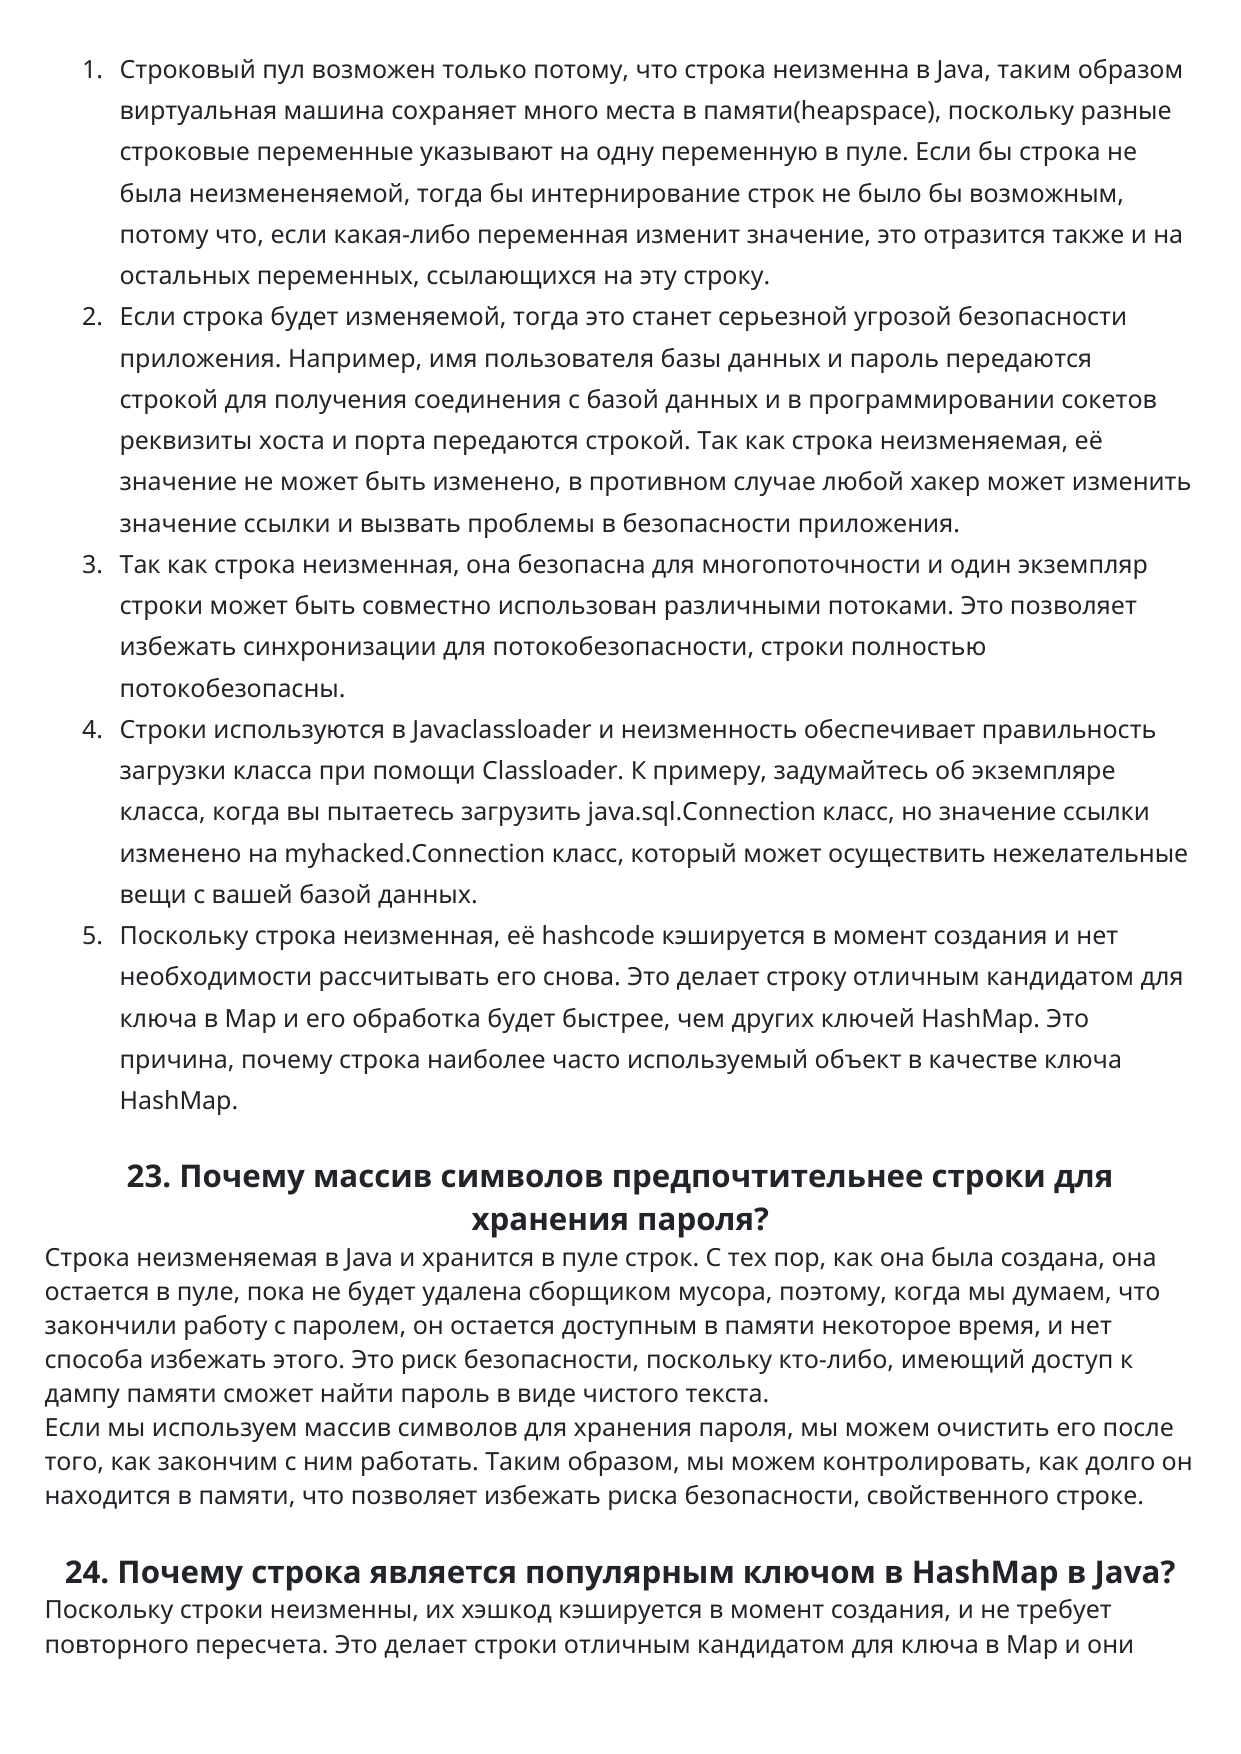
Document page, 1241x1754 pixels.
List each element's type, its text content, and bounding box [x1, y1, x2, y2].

text 24. Почему строка является популярным ключом в HashMap в Java? [44, 1549, 1196, 1592]
list Поскольку строка неизменная, её hashcode кэшируется в момент создания и нет необходимости рассчитывать его снова. Это делает строку отличным кандидатом для ключа в Map и его обработка будет быстрее, чем других ключей HashMap. Это причина, почему строка наиболее часто используемый объект в качестве ключа HashMap. [82, 911, 1196, 1117]
list Строковый пул возможен только потому, что строка неизменна в Java, таким образом виртуальная машина сохраняет много места в памяти(heapspace), поскольку разные строковые переменные указывают на одну переменную в пуле. Если бы строка не была неизмененяемой, тогда бы интернирование строк не было бы возможным, потому что, если какая-либо переменная изменит значение, это отразится также и на остальных переменных, ссылающихся на эту строку. [82, 44, 1196, 292]
list Строки используются в Javaclassloader и неизменность обеспечивает правильность загрузки класса при помощи Classloader. К примеру, задумайтесь об экземпляре класса, когда вы пытаетесь загрузить java.sql.Connection класс, но значение ссылки изменено на myhacked.Connection класс, который может осуществить нежелательные вещи с вашей базой данных. [82, 704, 1196, 911]
text Строка неизменяемая в Java и хранится в пуле строк. С тех пор, как она была создана, она остается в пуле, пока не будет удалена сборщиком мусора, поэтому, когда мы думаем, что закончили работу с паролем, он остается доступным в памяти некоторое время, и нет способа избежать этого. Это риск безопасности, поскольку кто-либо, имеющий доступ к дампу памяти сможет найти пароль в виде чистого текста. Если мы используем массив символов для хранения пароля, мы можем очистить его после того, как закончим с ним работать. Таким образом, мы можем контролировать, как долго он находится в памяти, что позволяет избежать риска безопасности, свойственного строке. [44, 1239, 1196, 1512]
list Так как строка неизменная, она безопасна для многопоточности и один экземпляр строки может быть совместно использован различными потоками. Это позволяет избежать синхронизации для потокобезопасности, строки полностью потокобезопасны. [82, 539, 1196, 704]
text 23. Почему массив символов предпочтительнее строки для хранения пароля? [44, 1154, 1196, 1239]
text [44, 1592, 1196, 1660]
